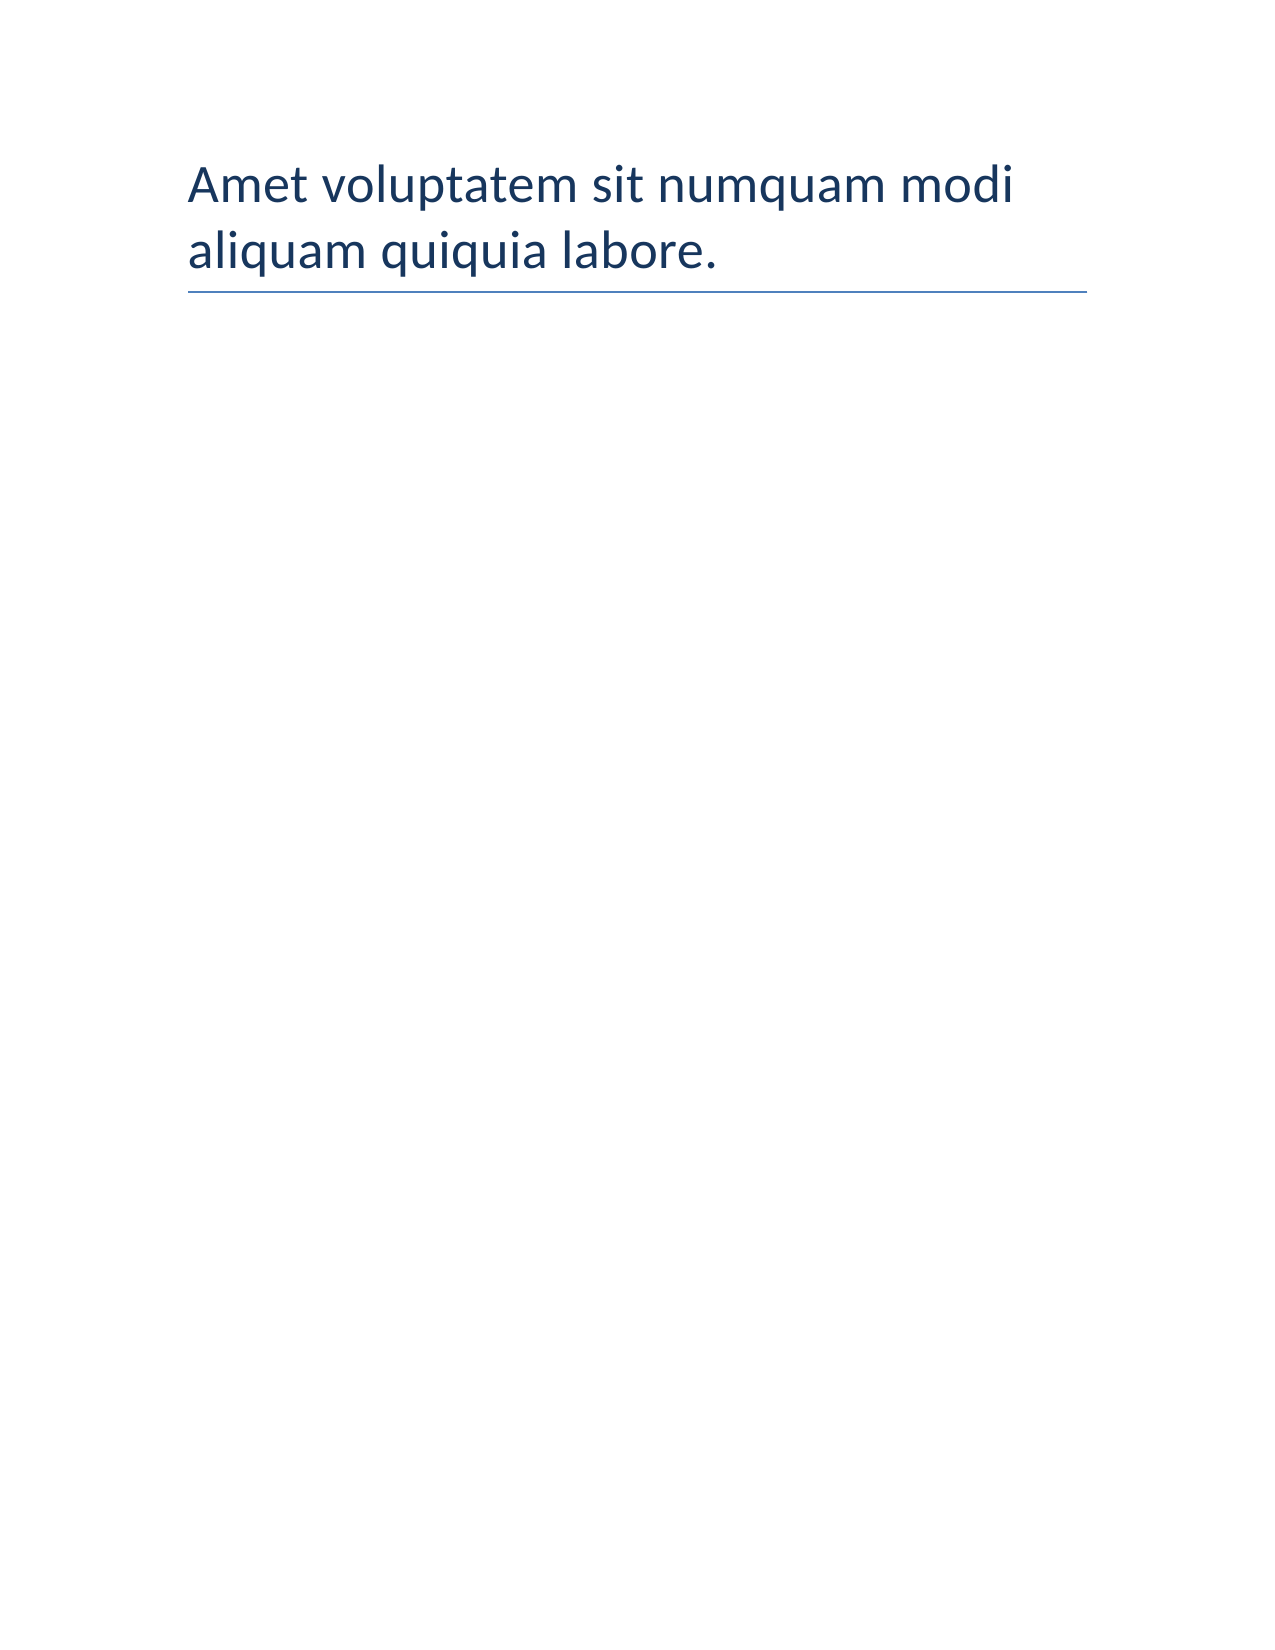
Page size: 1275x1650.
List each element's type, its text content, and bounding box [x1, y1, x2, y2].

title Amet voluptatem sit numquam modi aliquam quiquia labore. [187, 150, 1087, 293]
